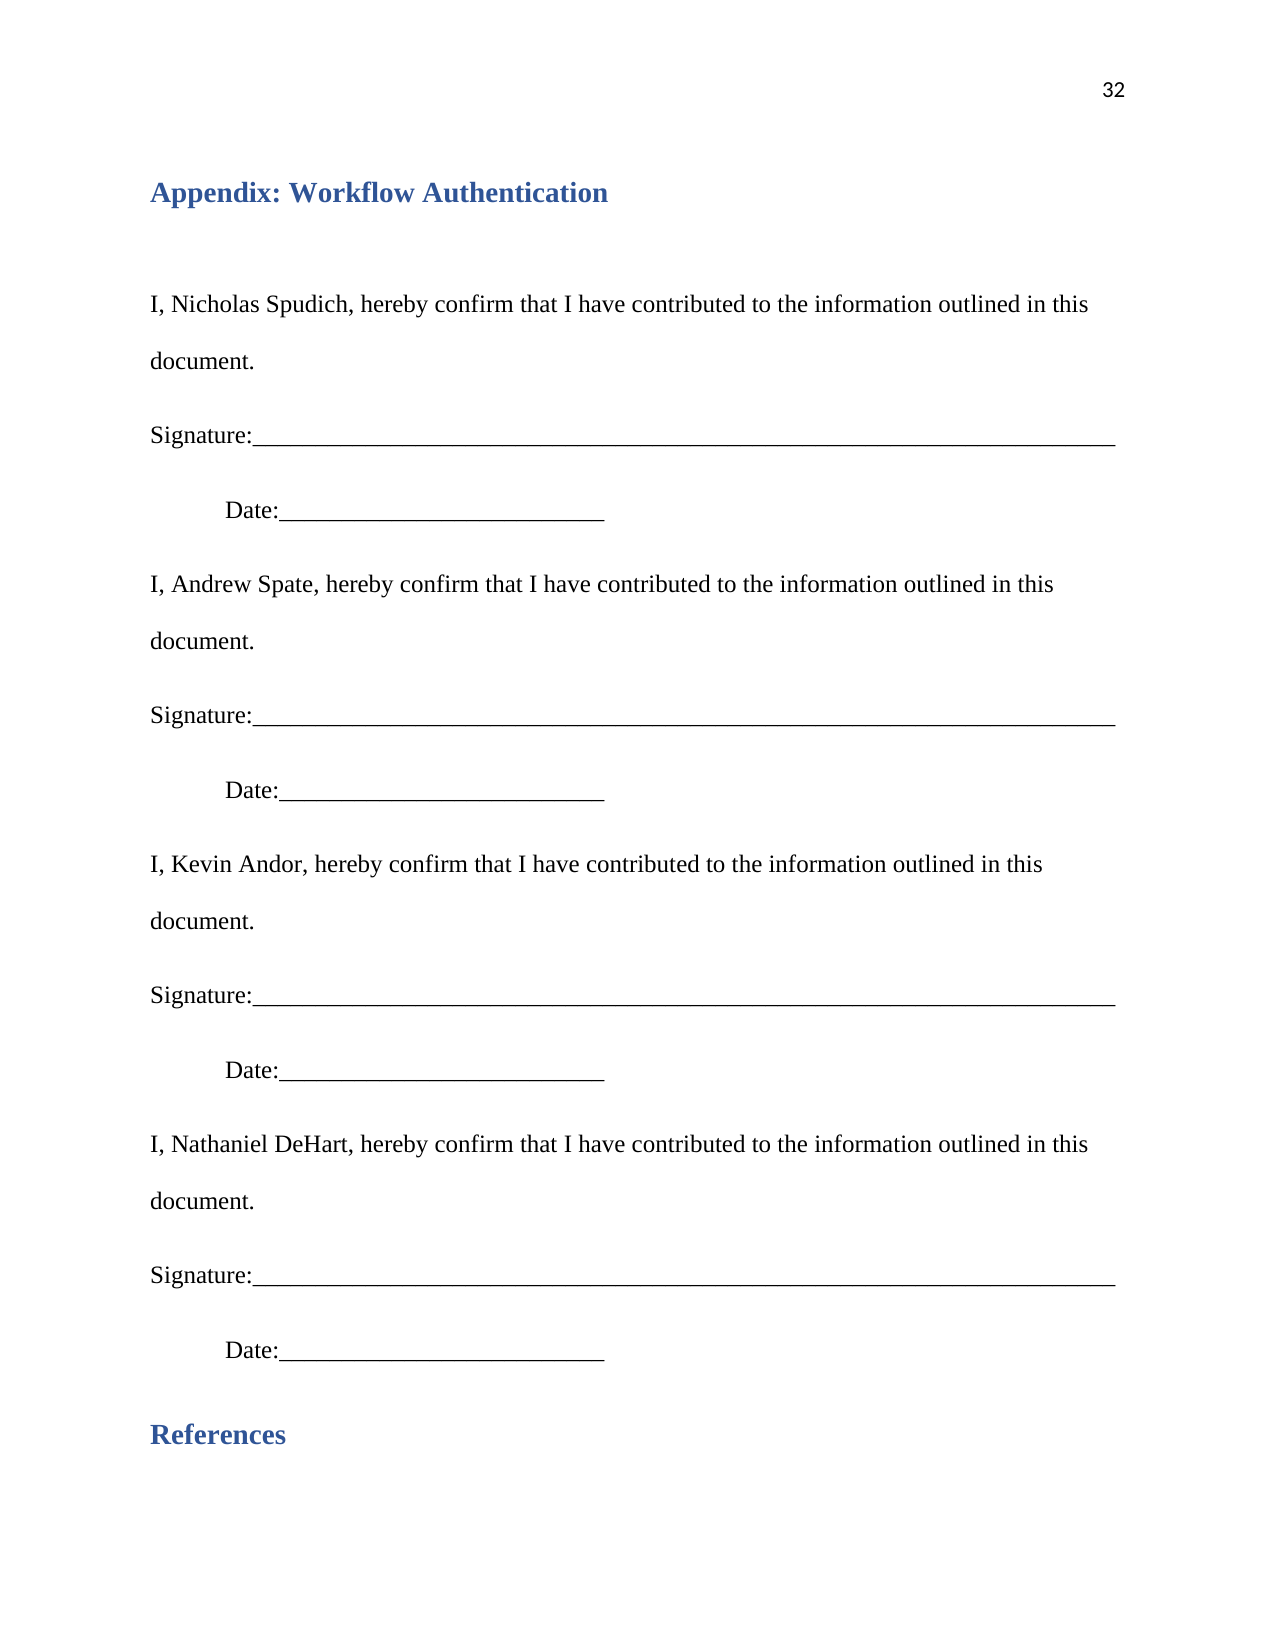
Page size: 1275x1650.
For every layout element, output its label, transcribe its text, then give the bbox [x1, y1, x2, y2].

text I, Andrew Spate, hereby confirm that I have contributed to the information outlined in this document. [150, 569, 1125, 655]
text Date:__________________________ [150, 495, 1125, 523]
text Signature:_____________________________________________________________________ [150, 421, 1125, 449]
text Signature:_____________________________________________________________________ [150, 1261, 1125, 1289]
text Signature:_____________________________________________________________________ [150, 981, 1125, 1009]
text Date:__________________________ [150, 1335, 1125, 1363]
text Signature:_____________________________________________________________________ [150, 701, 1125, 729]
text Date:__________________________ [150, 1055, 1125, 1083]
text I, Nathaniel DeHart, hereby confirm that I have contributed to the information outlined in this document. [150, 1129, 1125, 1215]
text I, Kevin Andor, hereby confirm that I have contributed to the information outlined in this document. [150, 849, 1125, 935]
text I, Nicholas Spudich, hereby confirm that I have contributed to the information outlined in this document. [150, 289, 1125, 375]
text Date:__________________________ [150, 775, 1125, 803]
subtitle Appendix: Workflow Authentication [150, 175, 1125, 208]
